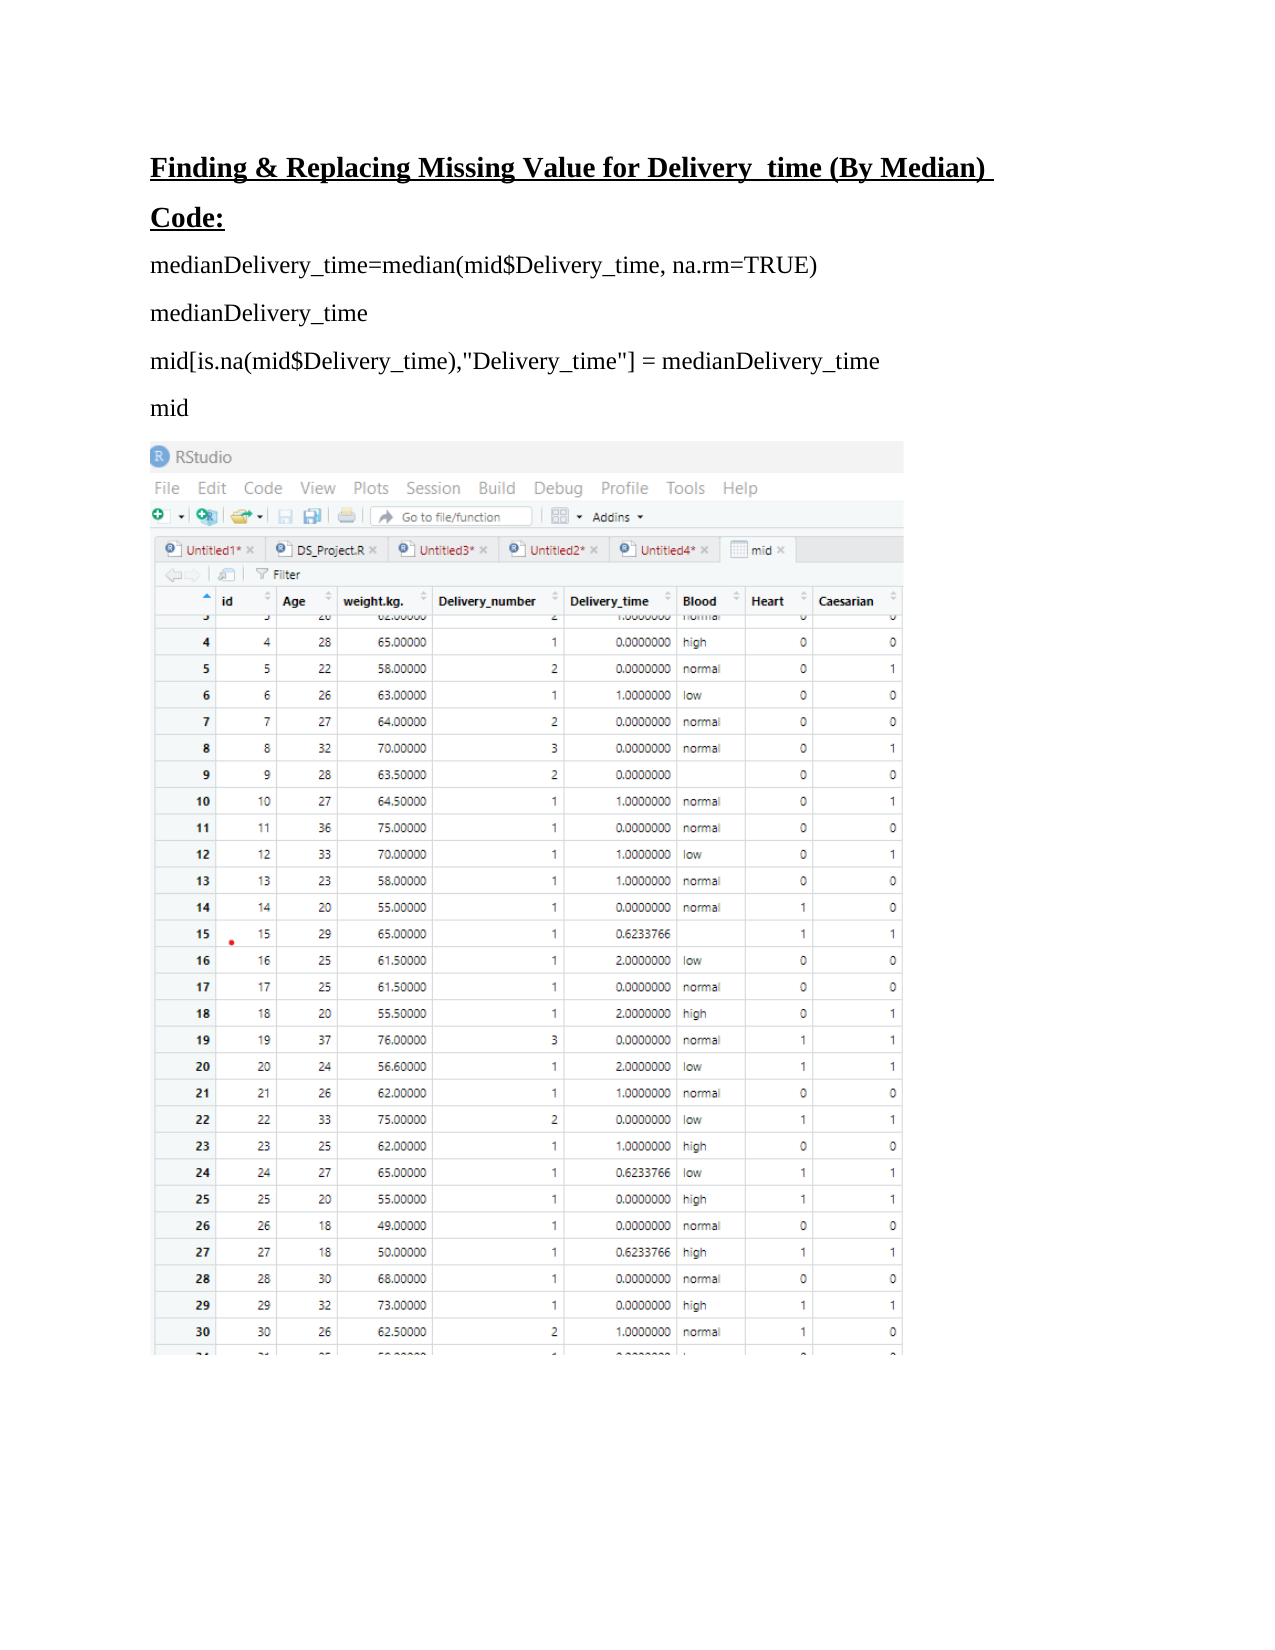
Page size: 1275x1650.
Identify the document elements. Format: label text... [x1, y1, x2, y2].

text Code: [150, 200, 1125, 234]
text medianDelivery_time [150, 298, 1125, 327]
text mid[is.na(mid$Delivery_time),"Delivery_time"] = medianDelivery_time [150, 346, 1125, 374]
text medianDelivery_time=median(mid$Delivery_time, na.rm=TRUE) [150, 250, 1125, 279]
picture [150, 441, 904, 1355]
text mid [150, 393, 1125, 422]
text Finding & Replacing Missing Value for Delivery_time (By Median) [150, 150, 1125, 183]
